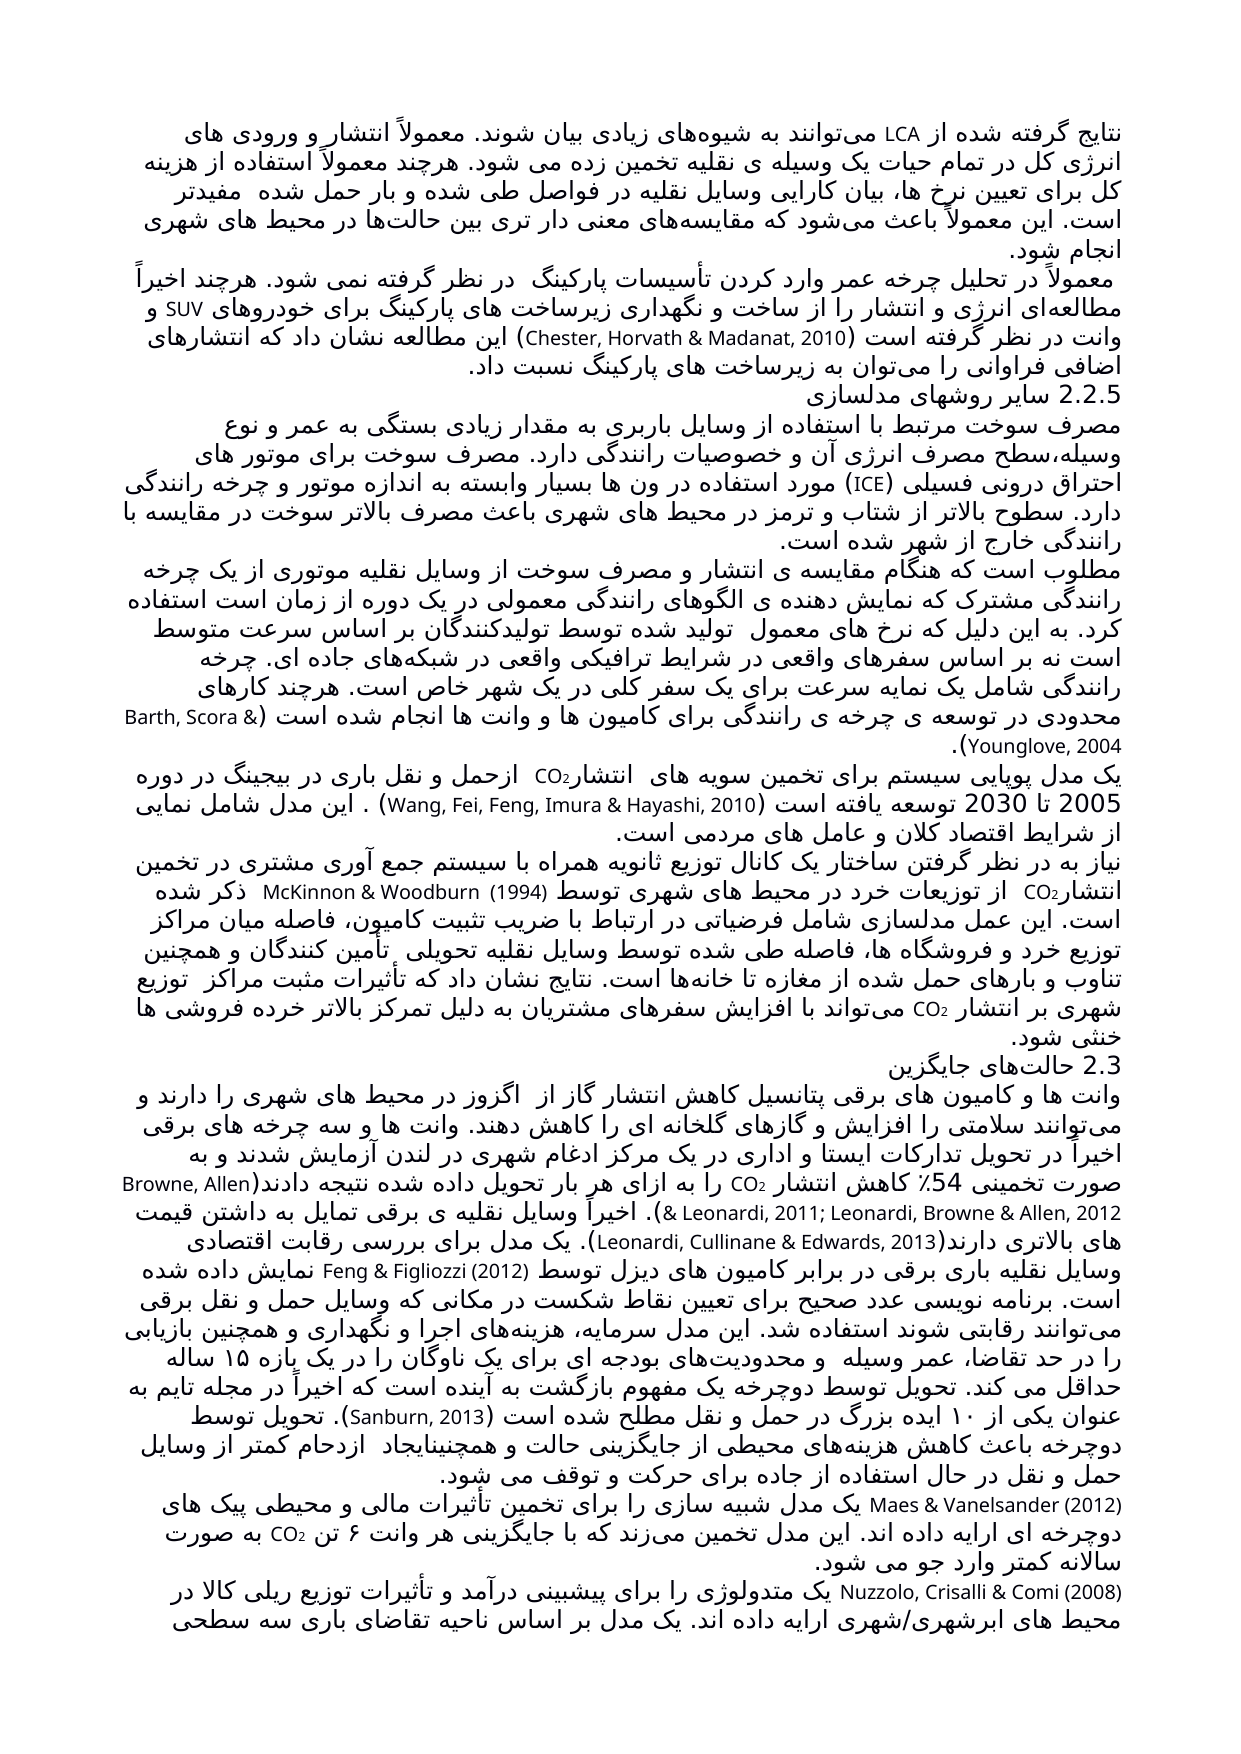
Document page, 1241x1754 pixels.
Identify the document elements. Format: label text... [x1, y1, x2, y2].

text مصرف سوخت مرتبط با استفاده از وسایل باربری به مقدار زیادی بستگی به عمر و نوع وسیله،سطح مصرف انرژی آن و خصوصیات رانندگی دارد. مصرف سوخت برای موتور های احتراق درونی فسیلی (ICE) مورد استفاده در ون ها بسیار وابسته به اندازه موتور و چرخه رانندگی دارد. سطوح بالاتر از شتاب و ترمز در محیط های شهری باعث مصرف بالاتر سوخت در مقایسه با رانندگی خارج از شهر شده است. [118, 410, 1122, 556]
text 2.2.5 سایر روشهای مدلسازی [118, 381, 1122, 410]
text Maes & Vanelsander (2012) یک مدل شبیه سازی را برای تخمین تأثیرات مالی و محیطی پیک های دوچرخه ای ارایه داده اند. این مدل تخمین می‌زند که با جایگزینی هر وانت ۶ تن CO2 به صورت سالانه کمتر وارد جو می شود. [118, 1489, 1122, 1576]
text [118, 1576, 1122, 1635]
text 2.3 حالت‌های جایگزین [118, 1051, 1122, 1081]
text مطلوب است که هنگام مقایسه ی انتشار و مصرف سوخت از وسایل نقلیه موتوری از یک چرخه رانندگی مشترک که نمایش دهنده ی الگوهای رانندگی معمولی در یک دوره از زمان است استفاده کرد. به این دلیل که نرخ های معمول تولید شده توسط تولیدکنندگان بر اساس سرعت متوسط است نه بر اساس سفرهای واقعی در شرایط ترافیکی واقعی در شبکه‌های جاده ای. چرخه رانندگی شامل یک نمایه سرعت برای یک سفر کلی در یک شهر خاص است. هرچند کارهای محدودی در توسعه ی چرخه ی رانندگی برای کامیون ها و وانت ها انجام شده است (Barth, Scora & Younglove, 2004). [118, 556, 1122, 760]
text یک مدل پوپایی سیستم برای تخمین سویه های انتشارCO2 ازحمل و نقل باری در بیجینگ در دوره 2005 تا 2030 توسعه یافته است (Wang, Fei, Feng, Imura & Hayashi, 2010) . این مدل شامل نمایی از شرایط اقتصاد کلان و عامل های مردمی است. [118, 760, 1122, 847]
text معمولاً در تحلیل چرخه عمر وارد کردن تأسیسات پارکینگ در نظر گرفته نمی شود. هرچند اخیراً مطالعه‌ای انرژی و انتشار را از ساخت و نگهداری زیرساخت های پارکینگ برای خودروهای SUV و وانت در نظر گرفته است (Chester, Horvath & Madanat, 2010) این مطالعه نشان داد که انتشارهای اضافی فراوانی را می‌توان به زیرساخت های پارکینگ نسبت داد. [118, 264, 1122, 381]
text وانت ها و کامیون های برقی پتانسیل کاهش انتشار گاز از اگزوز در محیط های شهری را دارند و می‌توانند سلامتی را افزایش و گازهای گلخانه ای را کاهش دهند. وانت ها و سه چرخه های برقی اخیراً در تحویل تدارکات ایستا و اداری در یک مرکز ادغام شهری در لندن آزمایش شدند و به صورت تخمینی 54٪ کاهش انتشار CO2 را به ازای هر بار تحویل داده شده نتیجه دادند(Browne, Allen & Leonardi, 2011; Leonardi, Browne & Allen, 2012). اخیراً وسایل نقلیه ی برقی تمایل به داشتن قیمت های بالاتری دارند(Leonardi, Cullinane & Edwards, 2013). یک مدل برای بررسی رقابت اقتصادی وسایل نقلیه باری برقی در برابر کامیون های دیزل توسط Feng & Figliozzi (2012) نمایش داده شده است. برنامه نویسی عدد صحیح برای تعیین نقاط شکست در مکانی که وسایل حمل و نقل برقی می‌توانند رقابتی شوند استفاده شد. این مدل سرمایه، هزینه‌های اجرا و نگهداری و همچنین بازیابی را در حد تقاضا، عمر وسیله و محدودیت‌های بودجه ای برای یک ناوگان را در یک بازه ۱۵ ساله حداقل می کند. تحویل توسط دوچرخه یک مفهوم بازگشت به آینده است که اخیراً در مجله تایم به عنوان یکی از ۱۰ ایده بزرگ در حمل و نقل مطلح شده است (Sanburn, 2013). تحویل توسط دوچرخه باعث کاهش هزینه‌های محیطی از جایگزینی حالت و همچنینایجاد ازدحام کمتر از وسایل حمل و نقل در حال استفاده از جاده برای حرکت و توقف می شود. [118, 1081, 1122, 1489]
text نتایج گرفته شده از LCA می‌توانند به شیوه‌های زیادی بیان شوند. معمولاً انتشار و ورودی های انرژی کل در تمام حیات یک وسیله ی نقلیه تخمین زده می شود. هرچند معمولاً استفاده از هزینه کل برای تعیین نرخ ها، بیان کارایی وسایل نقلیه در فواصل طی شده و بار حمل شده مفیدتر است. این معمولاً باعث می‌شود که مقایسه‌های معنی دار تری بین حالت‌ها در محیط های شهری انجام شود. [118, 118, 1122, 264]
text نیاز به در نظر گرفتن ساختار یک کانال توزیع ثانویه همراه با سیستم جمع آوری مشتری در تخمین انتشارCO2 از توزیعات خرد در محیط های شهری توسط McKinnon & Woodburn (1994) ذکر شده است. این عمل مدلسازی شامل فرضیاتی در ارتباط با ضریب تثبیت کامیون، فاصله میان مراکز توزیع خرد و فروشگاه ها، فاصله طی شده توسط وسایل نقلیه تحویلی تأمین کنندگان و همچنین تناوب و بارهای حمل شده از مغازه تا خانه‌ها است. نتایج نشان داد که تأثیرات مثبت مراکز توزیع شهری بر انتشار CO2 می‌تواند با افزایش سفرهای مشتریان به دلیل تمرکز بالاتر خرده فروشی ها خنثی شود. [118, 847, 1122, 1051]
